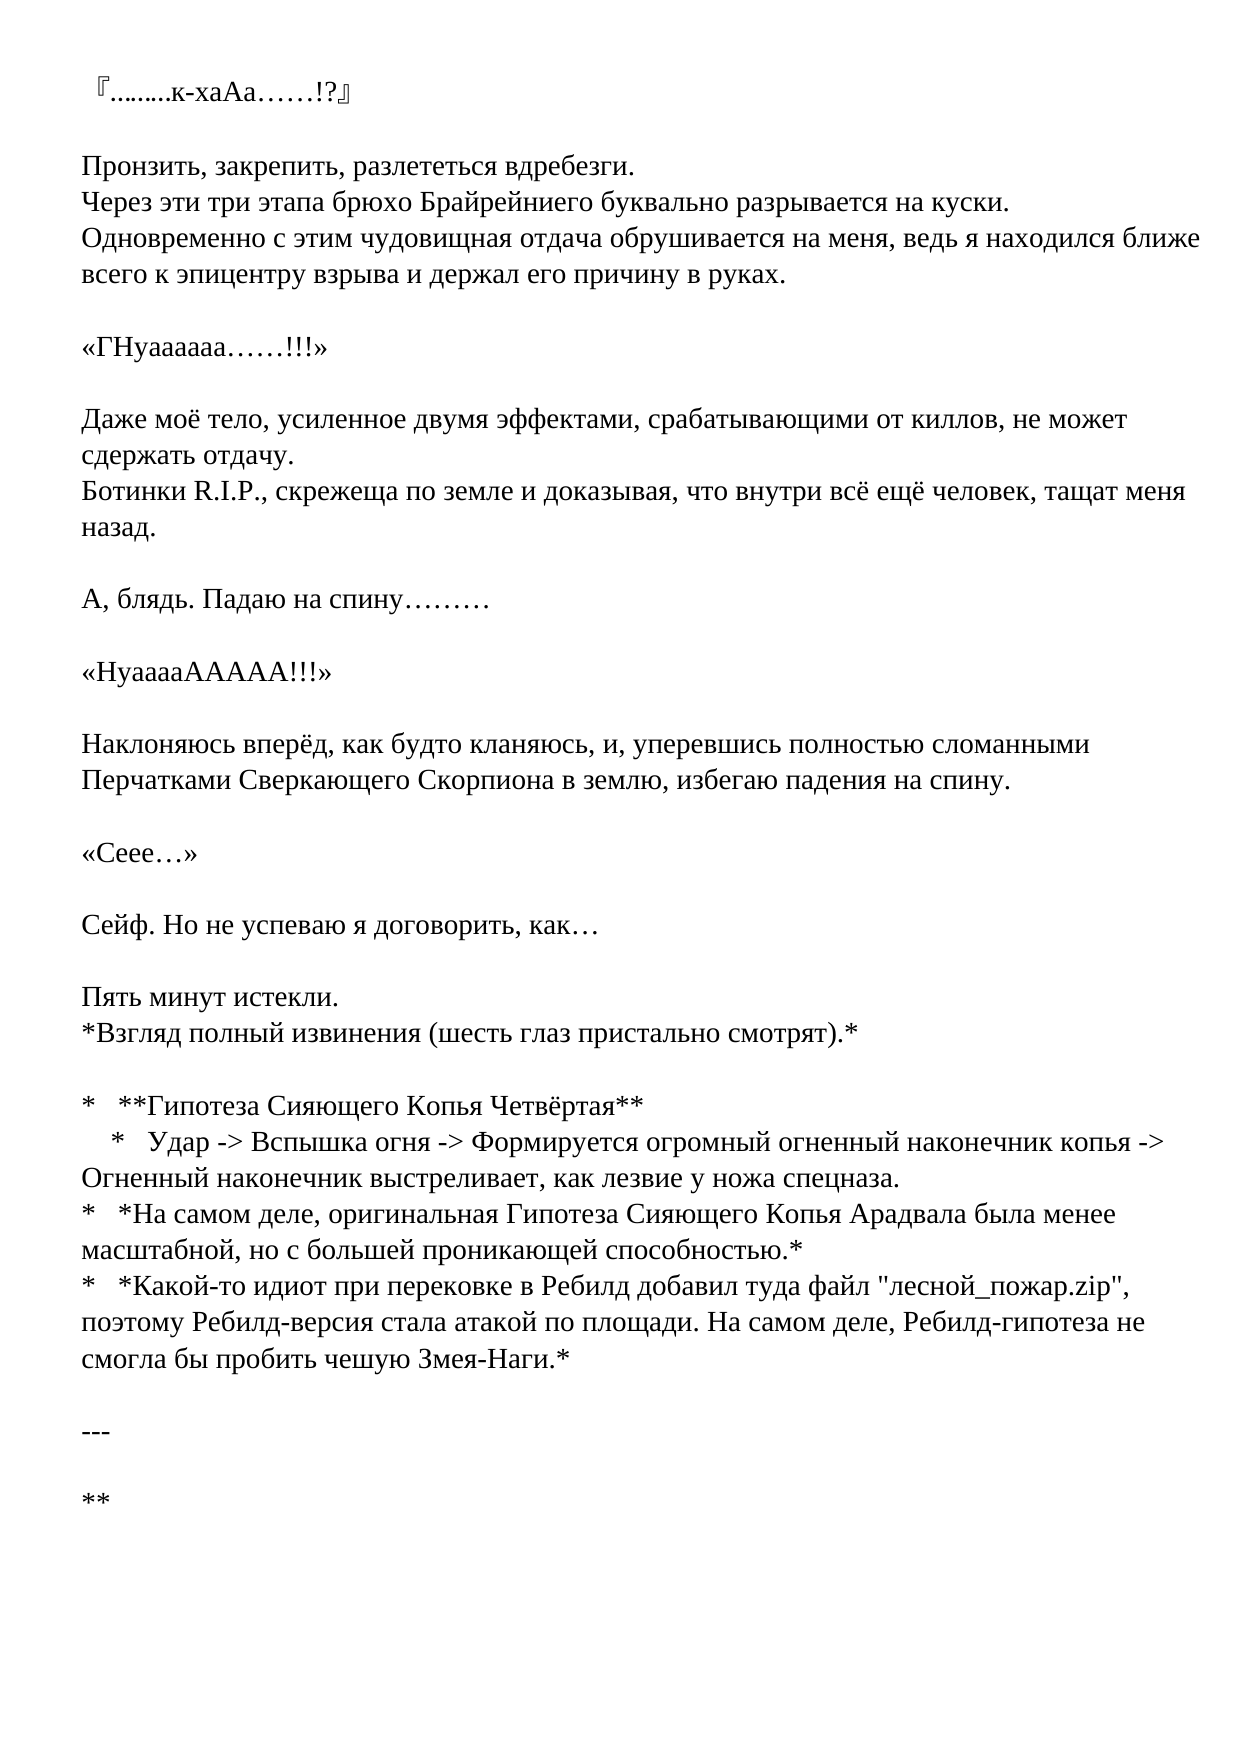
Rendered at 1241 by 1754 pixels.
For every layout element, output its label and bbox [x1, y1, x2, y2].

text [81, 37, 1215, 1519]
